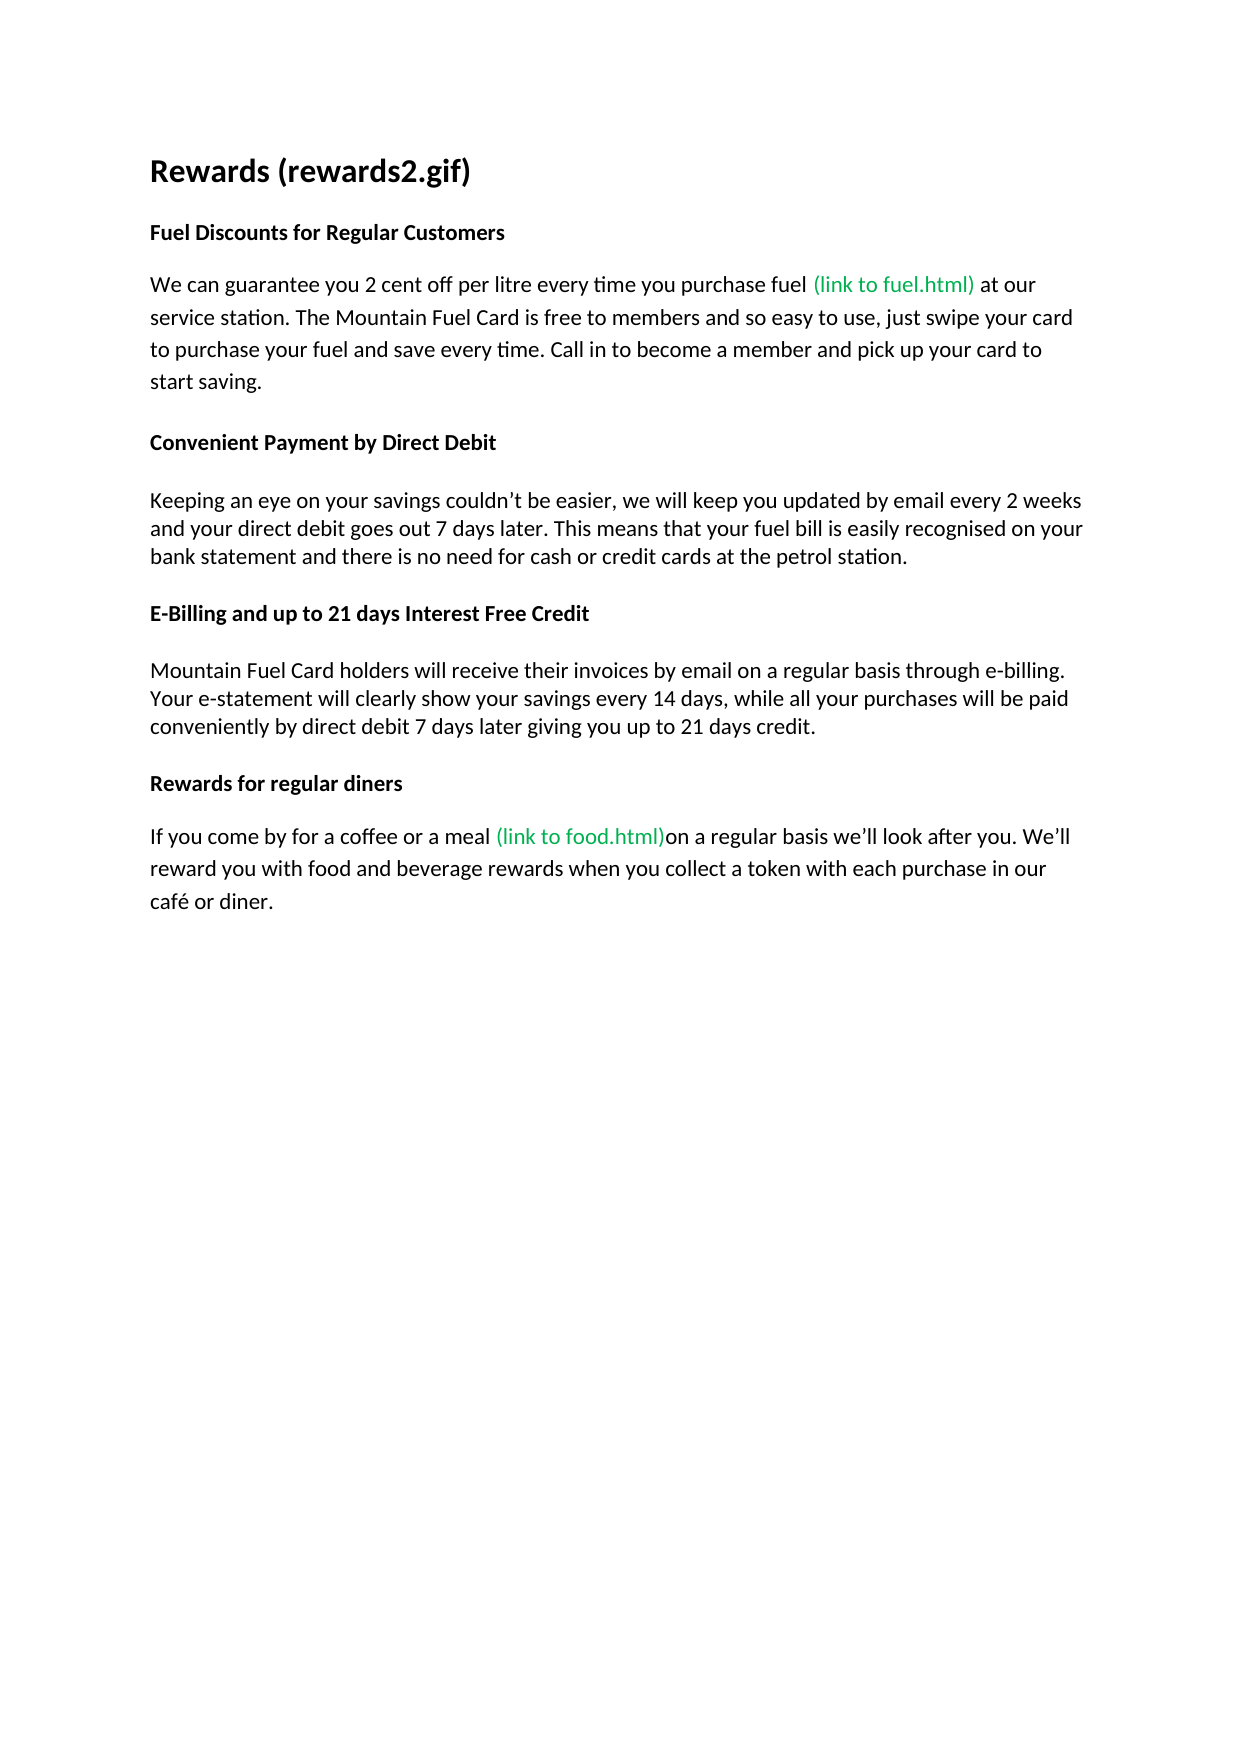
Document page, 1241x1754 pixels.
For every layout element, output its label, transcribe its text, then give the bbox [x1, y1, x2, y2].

text E-Billing and up to 21 days Interest Free Credit [150, 599, 1090, 627]
text Mountain Fuel Card holders will receive their invoices by email on a regular basis through e-billing. Your e-statement will clearly show your savings every 14 days, while all your purchases will be paid conveniently by direct debit 7 days later giving you up to 21 days credit. [150, 656, 1090, 740]
text Rewards for regular diners [150, 769, 1090, 797]
text Fuel Discounts for Regular Customers [150, 218, 1090, 246]
text Keeping an eye on your savings couldn’t be easier, we will keep you updated by email every 2 weeks and your direct debit goes out 7 days later. This means that your fuel bill is easily recognised on your bank statement and there is no need for cash or credit cards at the petrol station. [150, 486, 1090, 570]
text Rewards (rewards2.gif) [150, 150, 1090, 191]
subtitle We can guarantee you 2 cent off per litre every time you purchase fuel (link to fuel.html) at our service station. The Mountain Fuel Card is free to members and so easy to use, just swipe your card to purchase your fuel and save every time. Call in to become a member and pick up your card to start saving. [150, 271, 1090, 395]
text Convenient Payment by Direct Debit [150, 428, 1090, 457]
text If you come by for a coffee or a meal (link to food.html)on a regular basis we’ll look after you. We’ll reward you with food and beverage rewards when you collect a token with each purchase in our café or diner. [150, 822, 1090, 915]
